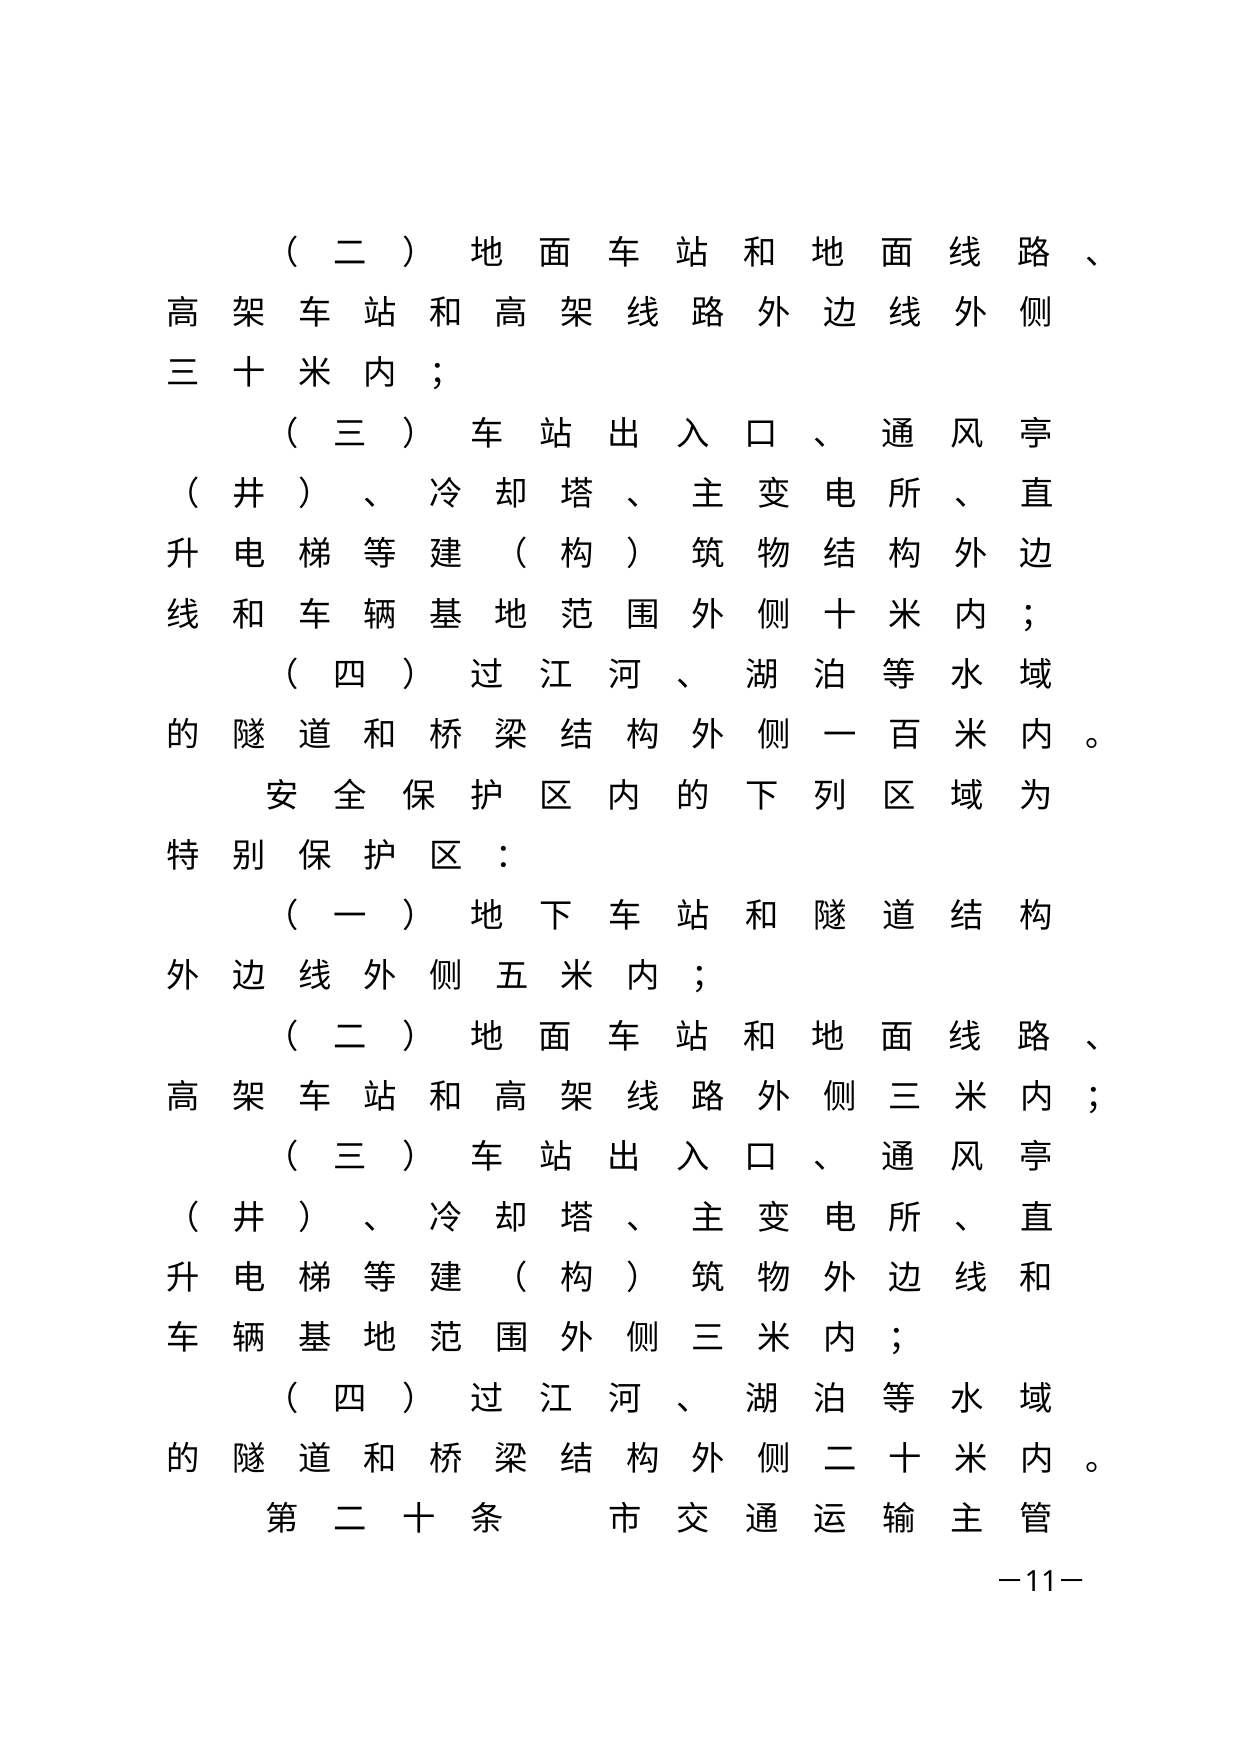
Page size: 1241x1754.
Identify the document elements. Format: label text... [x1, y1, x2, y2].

text （一）地下车站和隧道结构外边线外侧五米内； [167, 883, 1085, 1003]
text （三）车站出入口、通风亭（井）、冷却塔、主变电所、直升电梯等建（构）筑物外边线和车辆基地范围外侧三米内； [167, 1124, 1085, 1365]
text （二）地面车站和地面线路、高架车站和高架线路外边线外侧三十米内； [167, 219, 1085, 400]
text （四）过江河、湖泊等水域的隧道和桥梁结构外侧二十米内。 [167, 1365, 1085, 1486]
text （二）地面车站和地面线路、高架车站和高架线路外侧三米内； [167, 1003, 1085, 1124]
text （三）车站出入口、通风亭（井）、冷却塔、主变电所、直升电梯等建（构）筑物结构外边线和车辆基地范围外侧十米内； [167, 400, 1085, 642]
text （四）过江河、湖泊等水域的隧道和桥梁结构外侧一百米内。 [167, 642, 1085, 762]
text 安全保护区内的下列区域为特别保护区： [167, 762, 1085, 883]
text 第二十条 市交通运输主管部门应当会同市自然资源和规划等相关部门提出城市轨道交通线路安全保护区划定方案，并征求城市轨道交通沿线县（市、区）人民政府、台州湾新区管委会和城市轨道交通建设、运营单位的意见，报市人民政府批准后，向社会公布。 [167, 1486, 1085, 1546]
